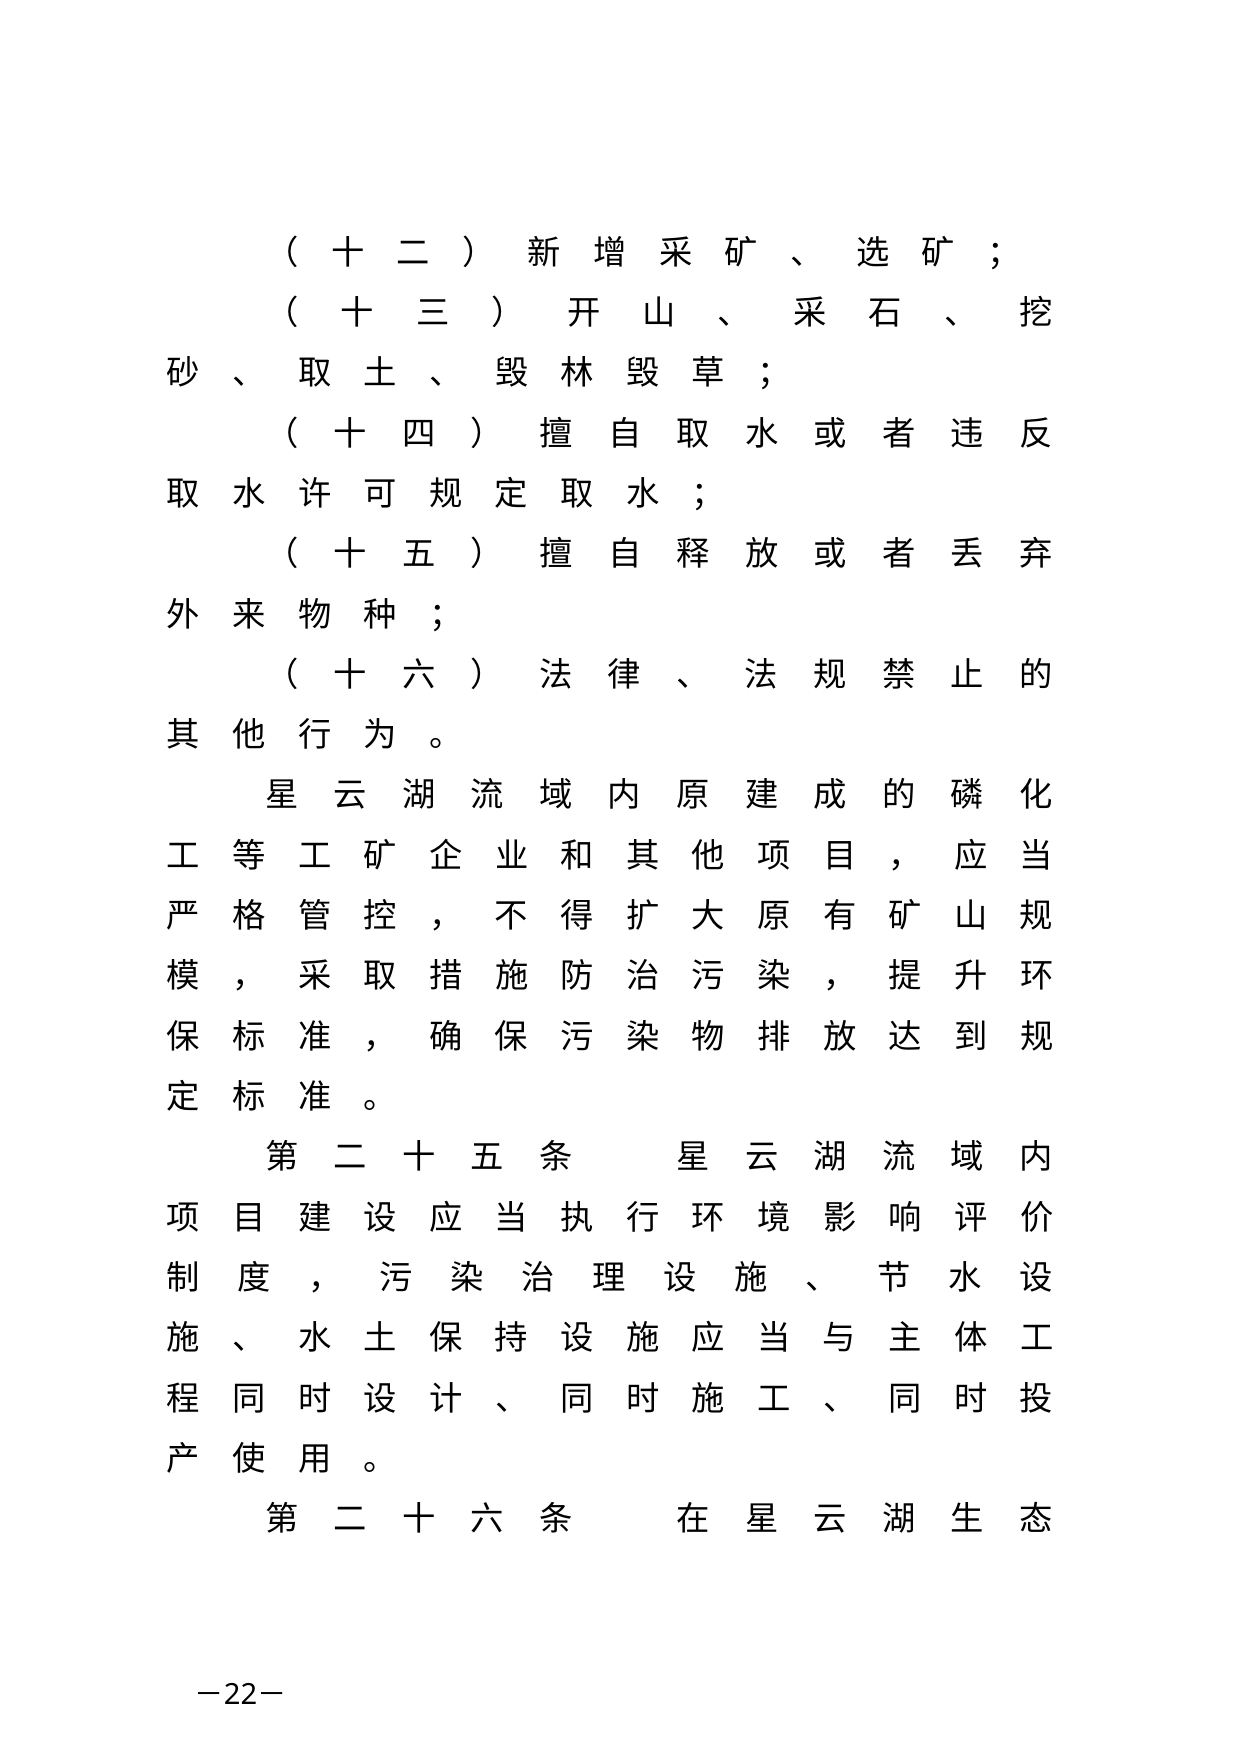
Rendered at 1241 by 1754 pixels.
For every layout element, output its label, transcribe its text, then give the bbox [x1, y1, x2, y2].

text （十二）新增采矿、选矿； [167, 219, 1085, 280]
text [167, 1486, 1085, 1546]
text （十六）法律、法规禁止的其他行为。 [167, 642, 1085, 762]
text 星云湖流域内原建成的磷化工等工矿企业和其他项目，应当严格管控，不得扩大原有矿山规模，采取措施防治污染，提升环保标准，确保污染物排放达到规定标准。 [167, 762, 1085, 1124]
text （十三）开山、采石、挖砂、取土、毁林毁草； [167, 280, 1085, 400]
text （十四）擅自取水或者违反取水许可规定取水； [167, 400, 1085, 521]
text （十五）擅自释放或者丢弃外来物种； [167, 521, 1085, 642]
text 第二十五条 星云湖流域内项目建设应当执行环境影响评价制度，污染治理设施、节水设施、水土保持设施应当与主体工程同时设计、同时施工、同时投产使用。 [167, 1124, 1085, 1486]
